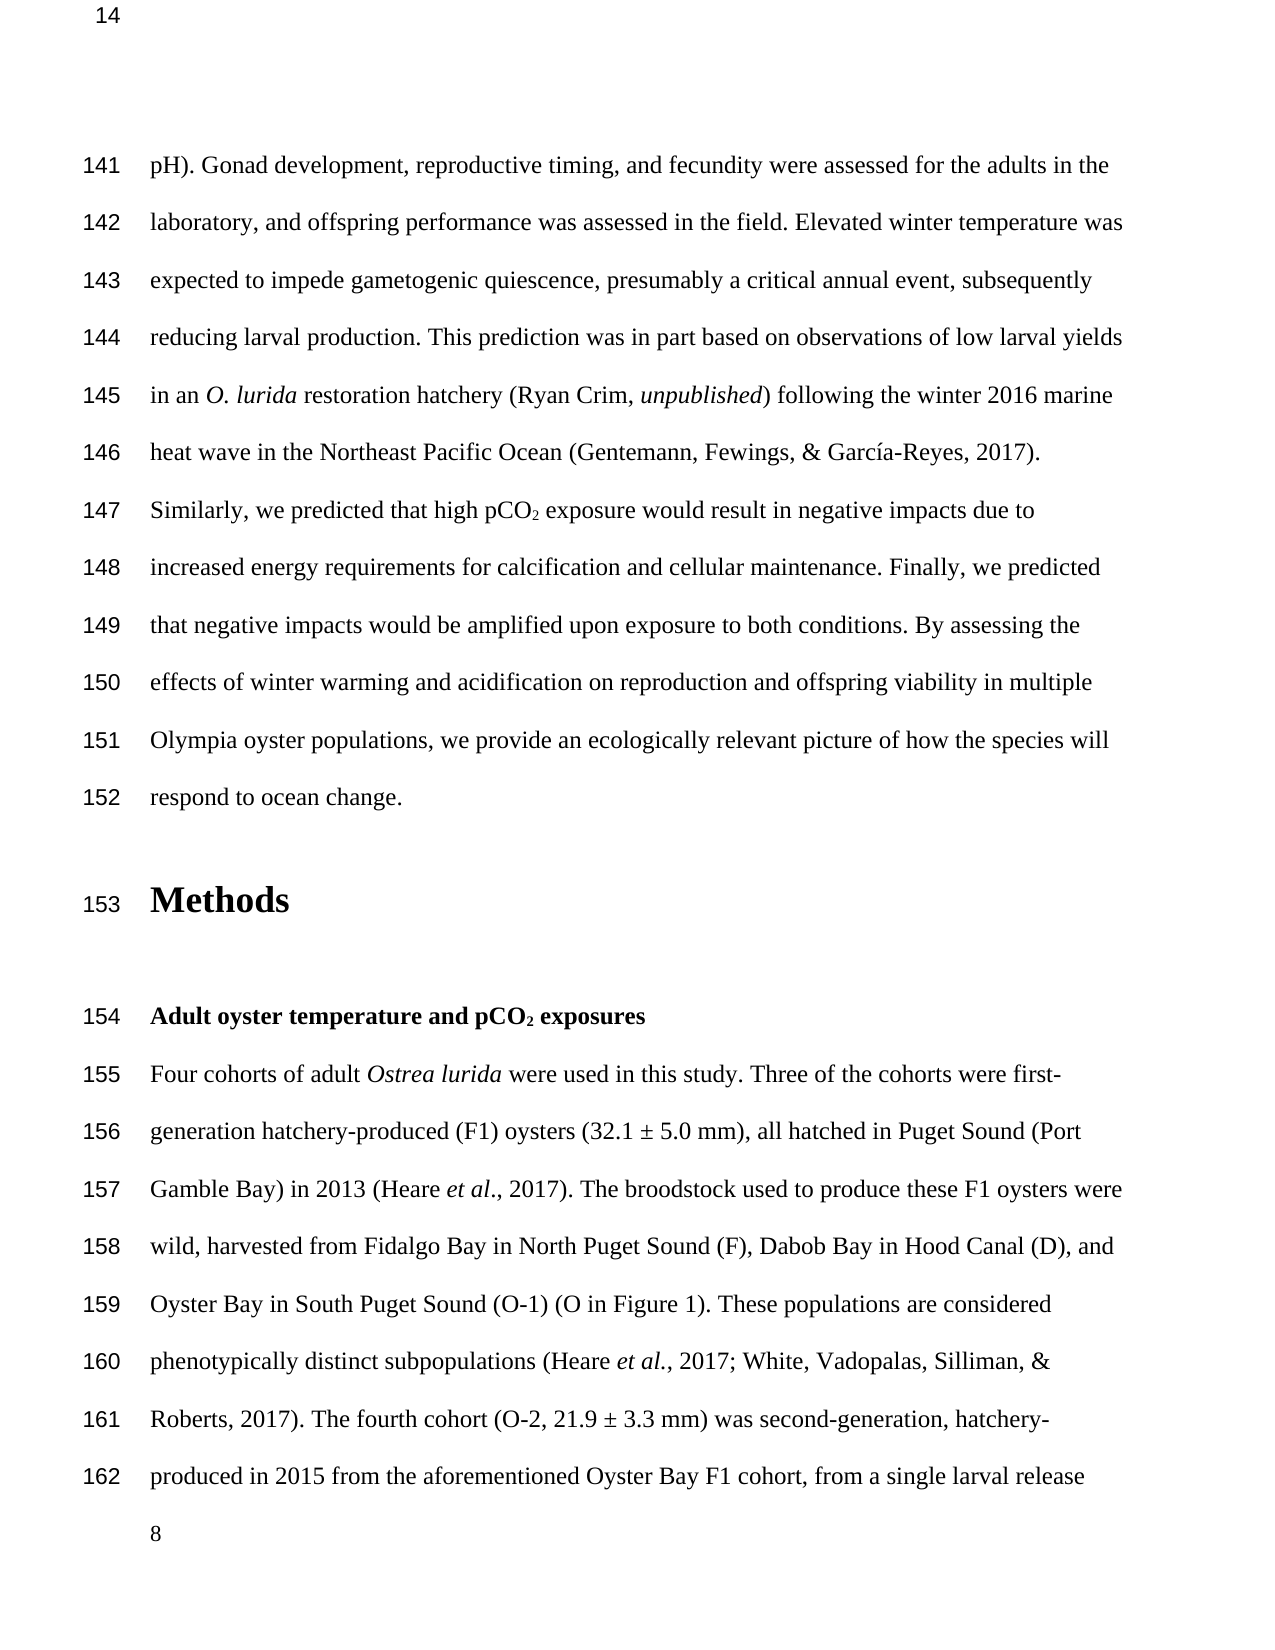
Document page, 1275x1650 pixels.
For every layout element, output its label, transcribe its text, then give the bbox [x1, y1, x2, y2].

text Methods [150, 877, 1125, 921]
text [150, 1059, 1125, 1490]
text Adult oyster temperature and pCO2 exposures [150, 1001, 1125, 1030]
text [150, 150, 1125, 811]
